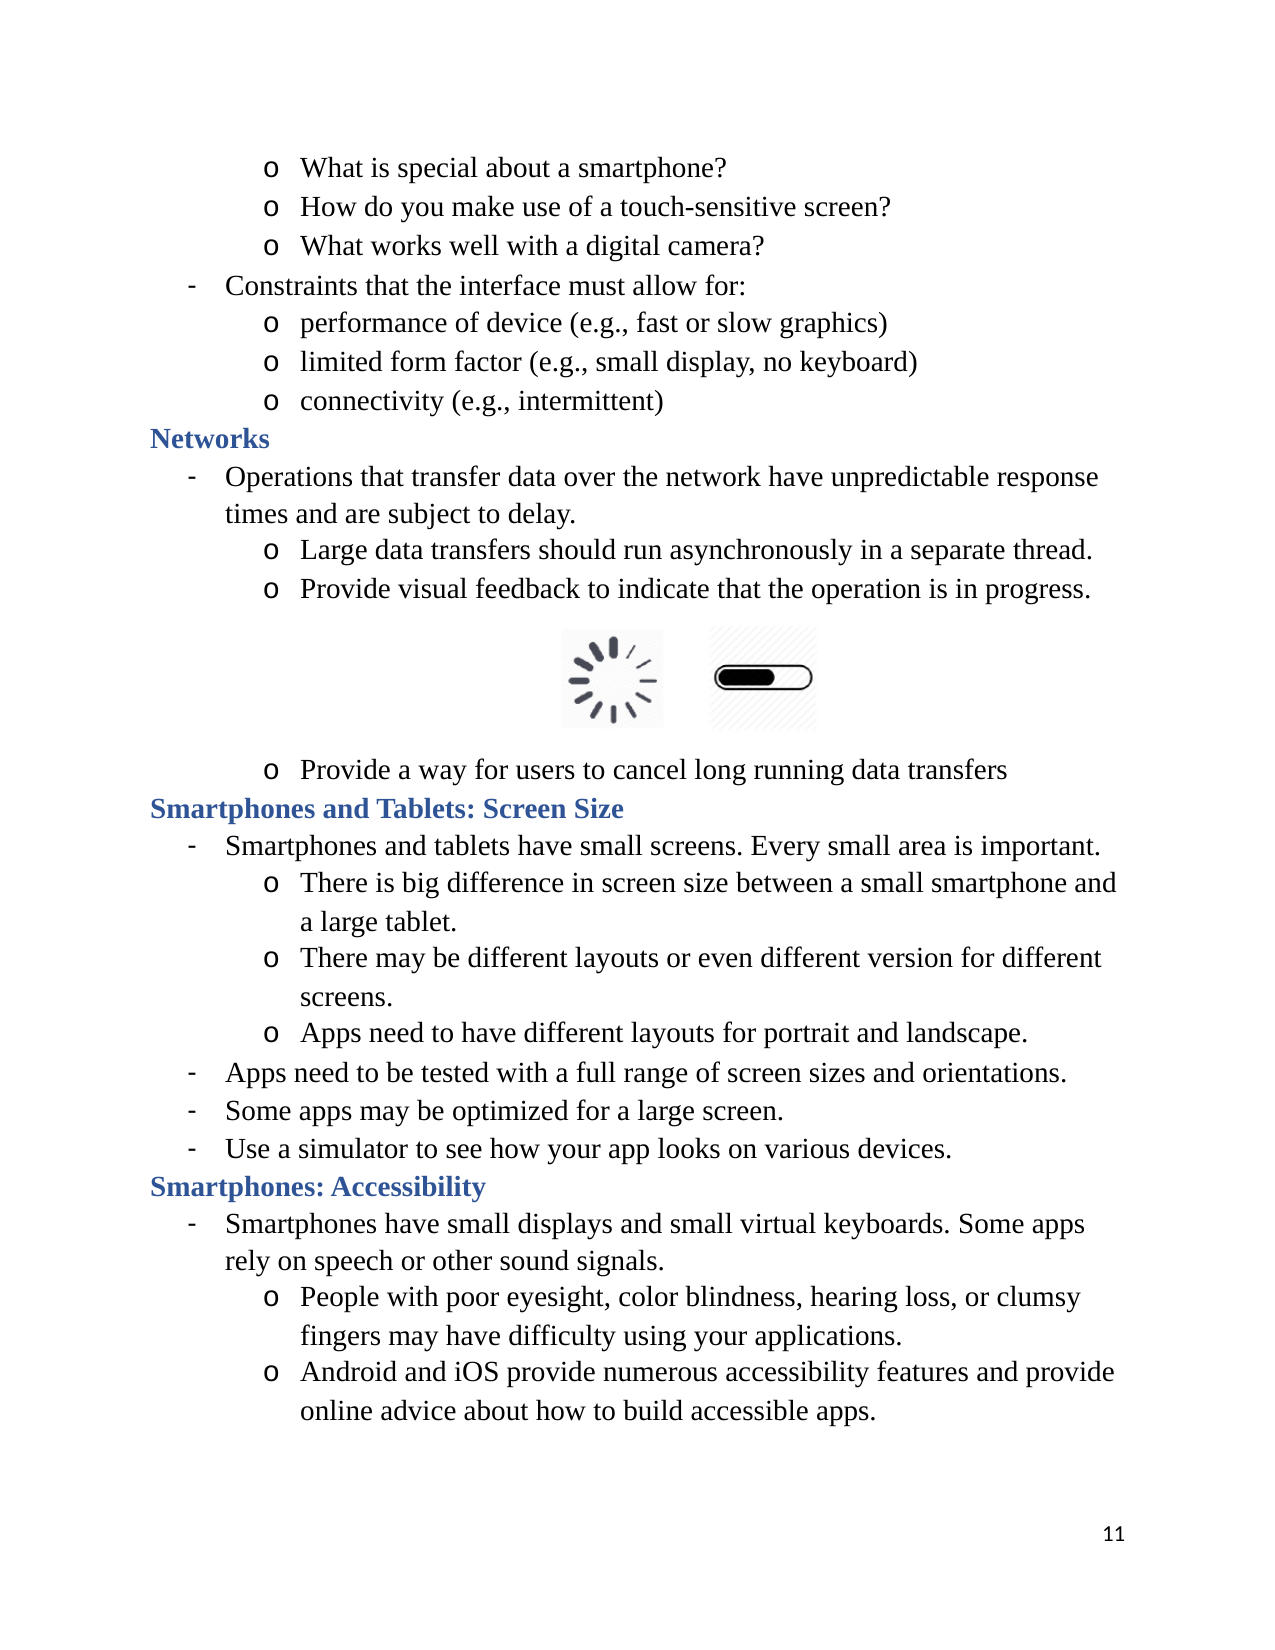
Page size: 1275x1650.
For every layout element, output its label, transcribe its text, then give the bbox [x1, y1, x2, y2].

list limited form factor (e.g., small display, no keyboard) [262, 344, 1125, 380]
list What is special about a smartphone? [262, 150, 1125, 186]
subtitle Smartphones and Tablets: Screen Size [150, 791, 1125, 824]
list Provide visual feedback to indicate that the operation is in progress. [262, 571, 1125, 607]
list People with poor eyesight, color blindness, hearing loss, or clumsy fingers may have difficulty using your applications. [262, 1279, 1125, 1352]
list Use a simulator to see how your app looks on various devices. [187, 1131, 1125, 1166]
list What works well with a digital camera? [262, 228, 1125, 264]
list Operations that transfer data over the network have unpredictable response times and are subject to delay. [187, 458, 1125, 529]
list Provide a way for users to cancel long running data transfers [262, 610, 1125, 788]
list Constraints that the interface must allow for: [187, 267, 1125, 302]
list Apps need to be tested with a full range of screen sizes and orientations. [187, 1054, 1125, 1089]
list connectivity (e.g., intermittent) [262, 383, 1125, 419]
list Smartphones have small displays and small virtual keyboards. Some apps rely on speech or other sound signals. [187, 1205, 1125, 1277]
list performance of device (e.g., fast or slow graphics) [262, 305, 1125, 341]
list Apps need to have different layouts for portrait and landscape. [262, 1015, 1125, 1051]
list How do you make use of a touch-sensitive screen? [262, 189, 1125, 225]
list There may be different layouts or even different version for different screens. [262, 940, 1125, 1012]
subtitle Smartphones: Accessibility [150, 1169, 1125, 1203]
subtitle Networks [150, 422, 1125, 455]
list Some apps may be optimized for a large screen. [187, 1092, 1125, 1128]
list Large data transfers should run asynchronously in a separate thread. [262, 532, 1125, 568]
list There is big difference in screen size between a small smartphone and a large tablet. [262, 865, 1125, 937]
list Smartphones and tablets have small screens. Every small area is important. [187, 827, 1125, 862]
list Android and iOS provide numerous accessibility features and provide online advice about how to build accessible apps. [262, 1354, 1125, 1427]
